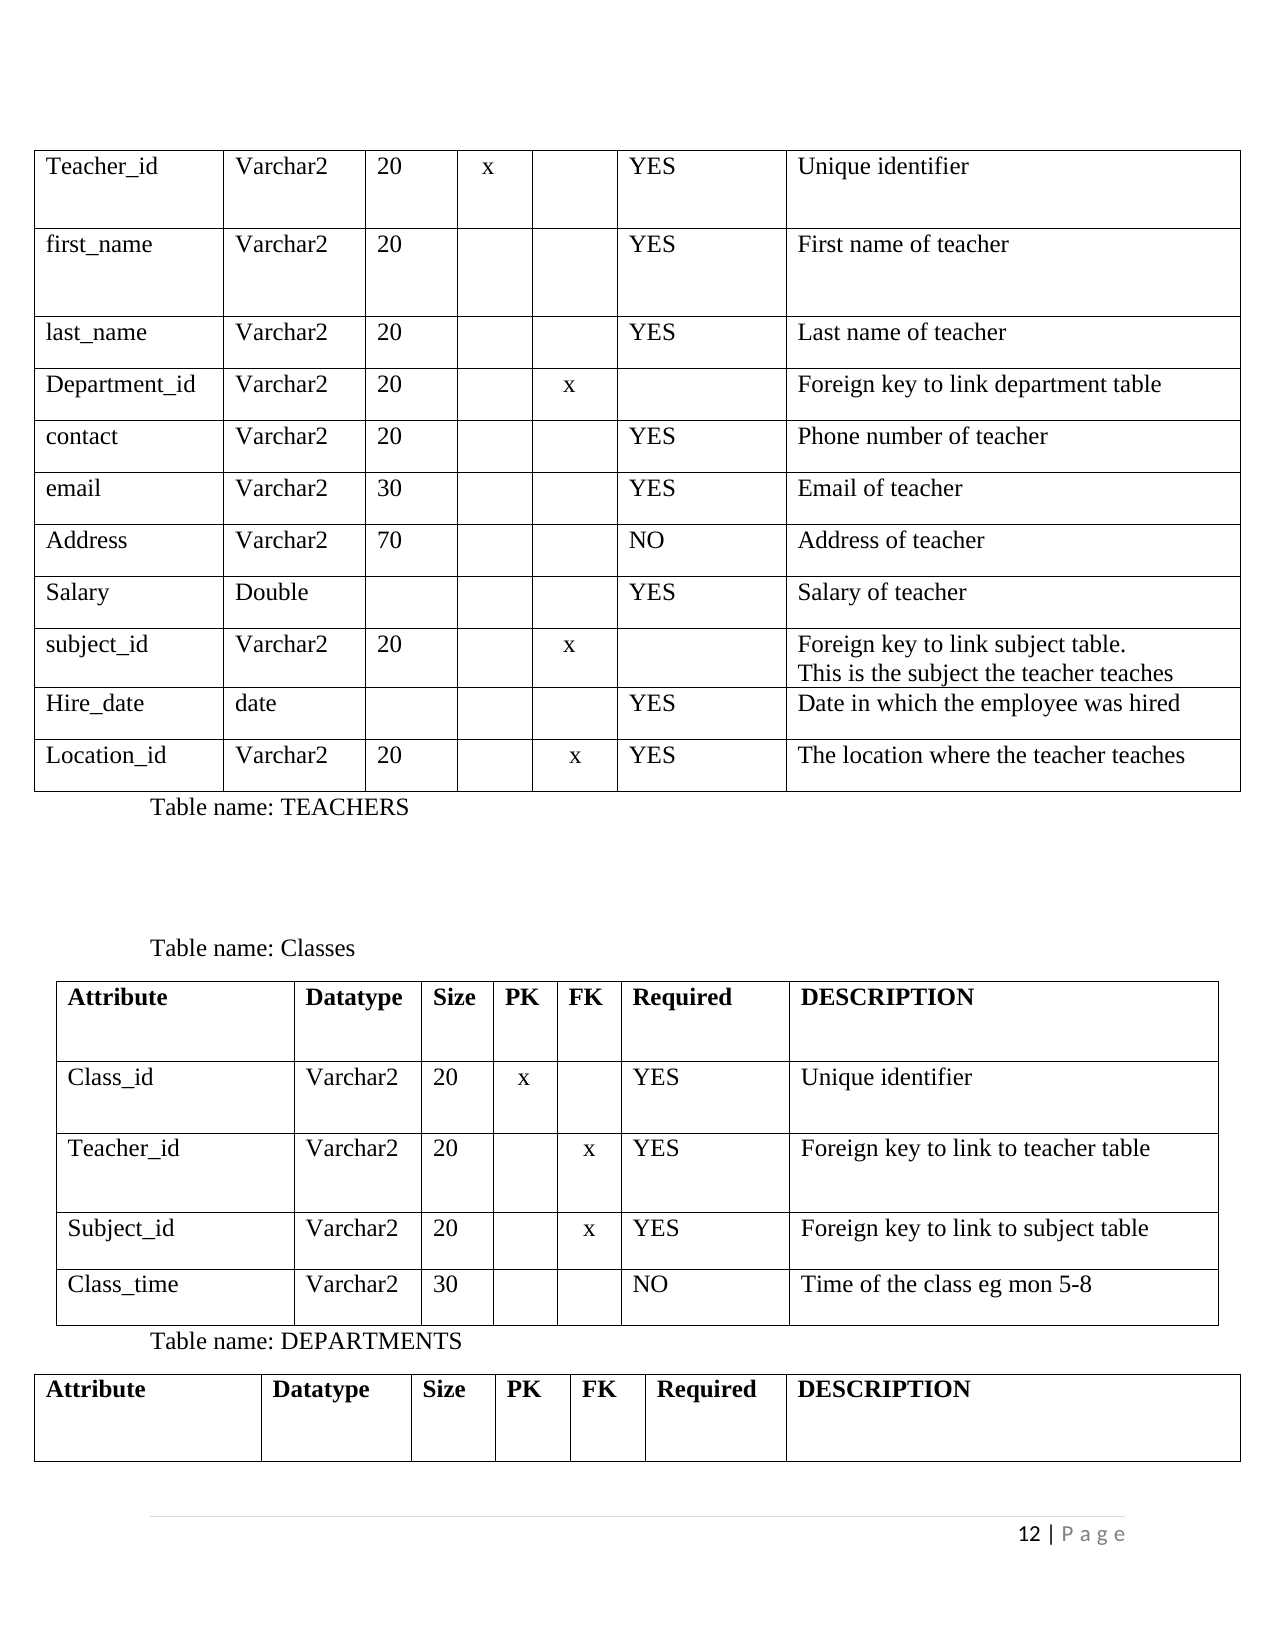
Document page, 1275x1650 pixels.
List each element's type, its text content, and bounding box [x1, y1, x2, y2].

table_cell 20 [366, 629, 457, 687]
table_cell Foreign key to link to subject table [790, 1213, 1218, 1268]
table_cell 70 [366, 525, 457, 576]
table_cell [533, 317, 617, 368]
table_cell [458, 688, 532, 739]
table_cell last_name [35, 317, 223, 368]
table_cell x [533, 629, 617, 687]
table_cell Varchar2 [295, 1213, 421, 1268]
table_header Datatype [295, 982, 421, 1061]
table_cell Subject_id [57, 1213, 294, 1268]
table_cell x [558, 1213, 621, 1268]
table_cell [533, 688, 617, 739]
text Table name: Classes [150, 933, 1125, 962]
table_cell Varchar2 [295, 1062, 421, 1132]
table_header Attribute [57, 982, 294, 1061]
table_header DESCRIPTION [787, 1375, 1240, 1461]
table_cell Address [35, 525, 223, 576]
table_cell [458, 317, 532, 368]
table_header Datatype [262, 1375, 411, 1461]
table_cell Foreign key to link subject table. This is the subject the teacher teaches [787, 629, 1240, 687]
table_cell [533, 577, 617, 628]
table_cell YES [622, 1213, 789, 1268]
table_cell Teacher_id [57, 1134, 294, 1212]
table_cell Double [224, 577, 365, 628]
table_cell [494, 1270, 557, 1325]
table_cell YES [622, 1134, 789, 1212]
table_cell Salary of teacher [787, 577, 1240, 628]
table_cell [458, 369, 532, 420]
table_cell [458, 525, 532, 576]
table_header PK [494, 982, 557, 1061]
table_cell Location_id [35, 740, 223, 791]
table_cell Varchar2 [295, 1270, 421, 1325]
table_cell 20 [366, 740, 457, 791]
table_cell YES [618, 229, 786, 316]
table_cell YES [618, 740, 786, 791]
table_cell YES [618, 688, 786, 739]
text Table name: TEACHERS [150, 792, 1125, 821]
table_header FK [571, 1375, 645, 1461]
table_cell Unique identifier [787, 151, 1240, 228]
table_cell 30 [366, 473, 457, 524]
table_cell 20 [366, 421, 457, 472]
table_cell contact [35, 421, 223, 472]
table_cell [533, 525, 617, 576]
table_cell Varchar2 [224, 229, 365, 316]
table_cell [533, 473, 617, 524]
table_cell Time of the class eg mon 5-8 [790, 1270, 1218, 1325]
table_header PK [496, 1375, 570, 1461]
table_cell YES [618, 421, 786, 472]
table_cell 20 [366, 151, 457, 228]
table_cell [533, 421, 617, 472]
table_cell [494, 1213, 557, 1268]
table_cell NO [622, 1270, 789, 1325]
table_cell [558, 1062, 621, 1132]
table_cell first_name [35, 229, 223, 316]
table_cell [618, 629, 786, 687]
table_cell Varchar2 [224, 525, 365, 576]
table_cell Unique identifier [790, 1062, 1218, 1132]
table_cell Salary [35, 577, 223, 628]
table_cell [458, 473, 532, 524]
table_cell [458, 629, 532, 687]
table_cell Last name of teacher [787, 317, 1240, 368]
table_header FK [558, 982, 621, 1061]
table_cell [618, 369, 786, 420]
table_cell First name of teacher [787, 229, 1240, 316]
table_cell x [458, 151, 532, 228]
table_cell [558, 1270, 621, 1325]
table_header Attribute [35, 1375, 261, 1461]
table_cell Class_id [57, 1062, 294, 1132]
table_cell email [35, 473, 223, 524]
table_header Size [422, 982, 493, 1061]
table_header DESCRIPTION [790, 982, 1218, 1061]
table_cell Varchar2 [224, 317, 365, 368]
table_cell Varchar2 [224, 740, 365, 791]
table_cell Varchar2 [224, 369, 365, 420]
table_cell [458, 577, 532, 628]
table_cell 20 [422, 1213, 493, 1268]
table_cell Date in which the employee was hired [787, 688, 1240, 739]
table_cell Varchar2 [224, 473, 365, 524]
table_cell YES [622, 1062, 789, 1132]
table_cell [494, 1134, 557, 1212]
table_cell [458, 740, 532, 791]
table_cell Varchar2 [224, 421, 365, 472]
table_cell x [558, 1134, 621, 1212]
table_cell 20 [366, 369, 457, 420]
table_cell x [494, 1062, 557, 1132]
table_header Required [622, 982, 789, 1061]
table_cell [366, 688, 457, 739]
table_cell subject_id [35, 629, 223, 687]
table_cell Hire_date [35, 688, 223, 739]
table_cell [533, 229, 617, 316]
table_cell Foreign key to link to teacher table [790, 1134, 1218, 1212]
table_cell Phone number of teacher [787, 421, 1240, 472]
table_cell YES [618, 577, 786, 628]
table_header Required [646, 1375, 786, 1461]
table_cell NO [618, 525, 786, 576]
table_cell Department_id [35, 369, 223, 420]
table_cell Address of teacher [787, 525, 1240, 576]
table_cell YES [618, 151, 786, 228]
table_cell Class_time [57, 1270, 294, 1325]
text Table name: DEPARTMENTS [150, 1326, 1125, 1354]
table_cell Foreign key to link department table [787, 369, 1240, 420]
table_cell 20 [422, 1062, 493, 1132]
table_cell x [533, 740, 617, 791]
table_cell date [224, 688, 365, 739]
table_cell x [533, 369, 617, 420]
table_cell Varchar2 [224, 151, 365, 228]
table_cell The location where the teacher teaches [787, 740, 1240, 791]
table_cell 20 [366, 317, 457, 368]
table_header Size [412, 1375, 495, 1461]
table_cell YES [618, 317, 786, 368]
table_cell YES [618, 473, 786, 524]
table_cell Email of teacher [787, 473, 1240, 524]
table_cell 20 [422, 1134, 493, 1212]
table_cell [458, 421, 532, 472]
table_cell [458, 229, 532, 316]
table_cell 20 [366, 229, 457, 316]
table_cell Varchar2 [295, 1134, 421, 1212]
table_cell [366, 577, 457, 628]
table_cell 30 [422, 1270, 493, 1325]
table_cell Teacher_id [35, 151, 223, 228]
table_cell [533, 151, 617, 228]
table_cell Varchar2 [224, 629, 365, 687]
